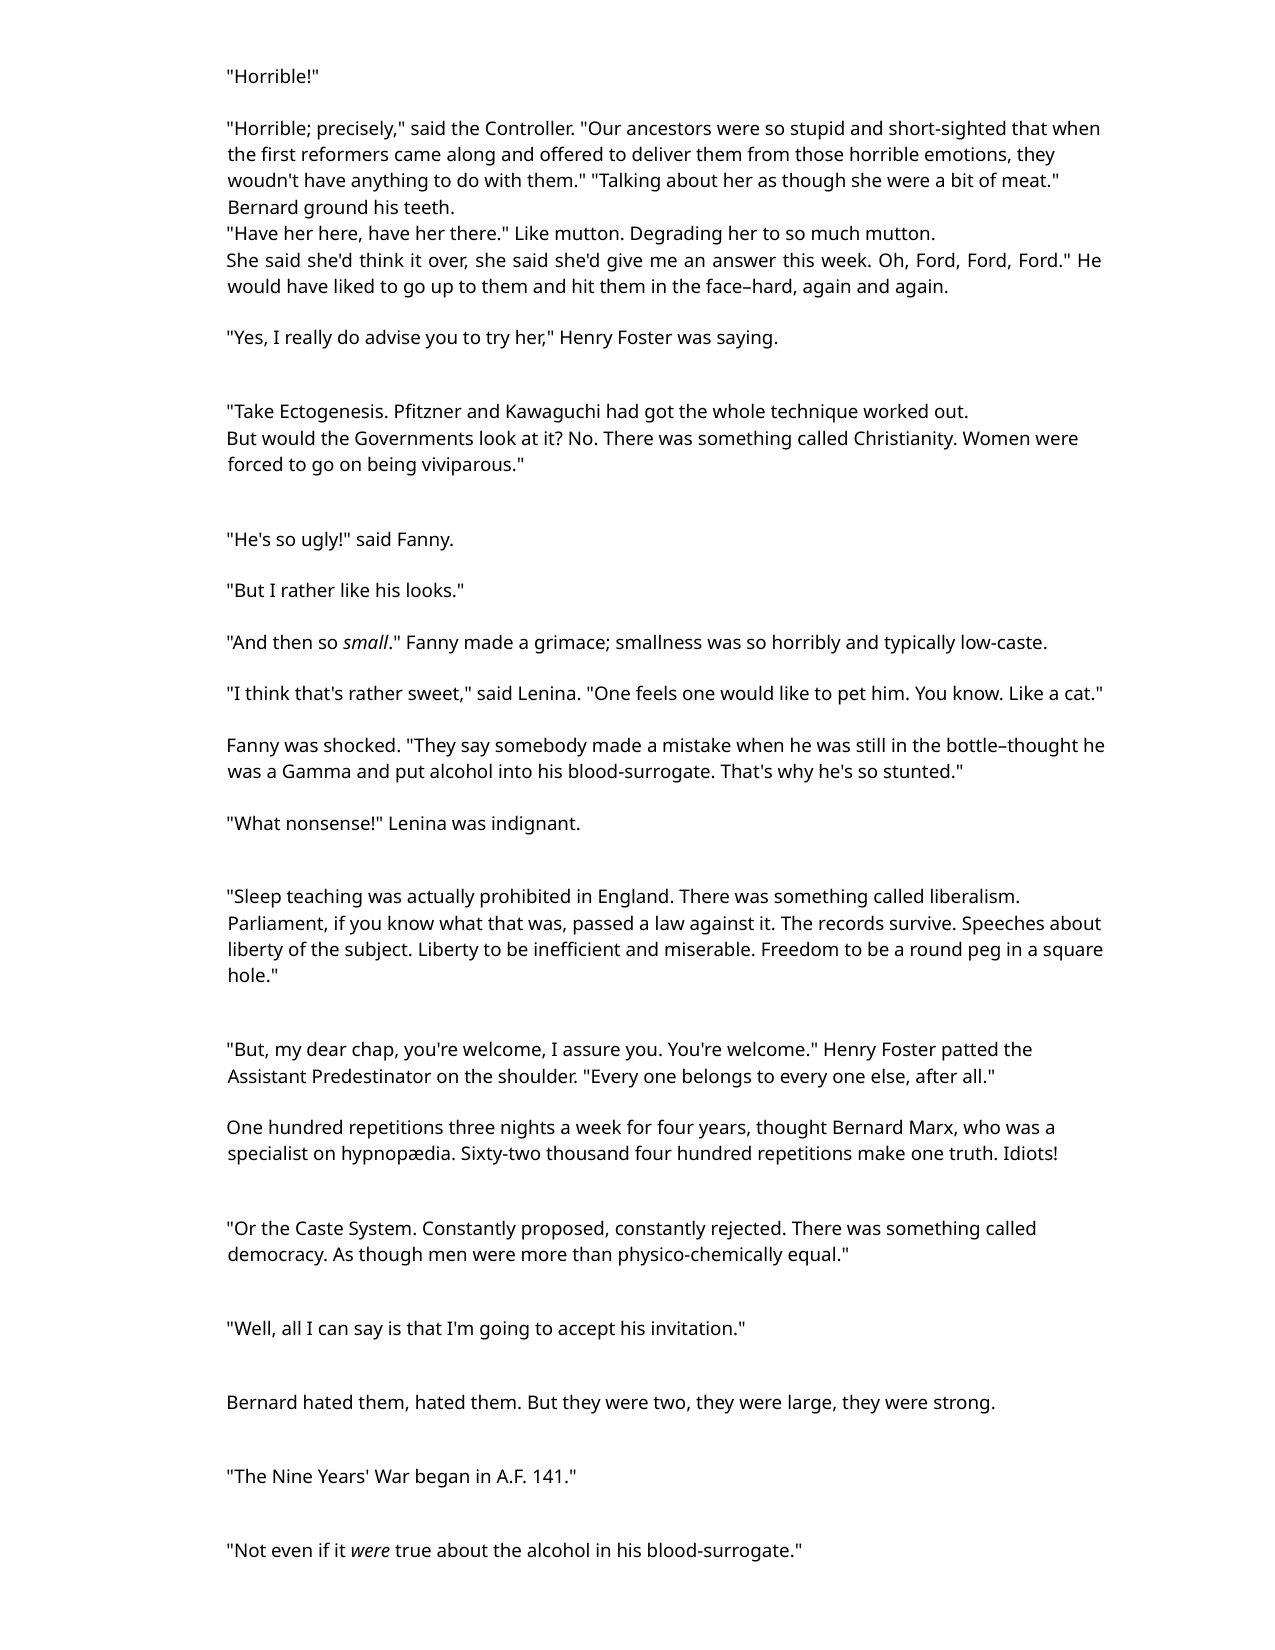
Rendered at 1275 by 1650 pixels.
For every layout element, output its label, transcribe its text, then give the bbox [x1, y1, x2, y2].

text "I think that's rather sweet," said Lenina. "One feels one would like to pet him. You know. Like a cat." [226, 681, 1114, 706]
text "Yes, I really do advise you to try her," Henry Foster was saying. [226, 325, 1114, 350]
text "But, my dear chap, you're welcome, I assure you. You're welcome." Henry Foster patted the Assistant Predestinator on the shoulder. "Every one belongs to every one else, after all." [226, 1037, 1114, 1088]
text "Horrible; precisely," said the Controller. "Our ancestors were so stupid and short-sighted that when the first reformers came along and offered to deliver them from those horrible emotions, they woudn't have anything to do with them." "Talking about her as though she were a bit of meat." Bernard ground his teeth. [226, 115, 1114, 219]
text But would the Governments look at it? No. There was something called Christianity. Women were forced to go on being viviparous." [226, 426, 1114, 477]
text She said she'd think it over, she said she'd give me an answer this week. Oh, Ford, Ford, Ford." He would have liked to go up to them and hit them in the face–hard, again and again. [226, 247, 1103, 299]
text "He's so ugly!" said Fanny. [226, 526, 1114, 551]
text "But I rather like his looks." [226, 577, 1114, 603]
text Fanny was shocked. "They say somebody made a mistake when he was still in the bottle–thought he was a Gamma and put alcohol into his blood-surrogate. That's why he's so stunted." [226, 732, 1114, 784]
text "And then so small." Fanny made a grimace; smallness was so horribly and typically low-caste. [226, 629, 1114, 654]
text Bernard hated them, hated them. But they were two, they were large, they were strong. [226, 1389, 1114, 1414]
text "Have her here, have her there." Like mutton. Degrading her to so much mutton. [226, 220, 1114, 246]
text "Or the Caste System. Constantly proposed, constantly rejected. There was something called democracy. As though men were more than physico-chemically equal." [226, 1215, 1114, 1267]
text "What nonsense!" Lenina was indignant. [226, 810, 1114, 836]
text "Horrible!" [226, 64, 1114, 89]
text "The Nine Years' War began in A.F. 141." [226, 1463, 1114, 1489]
text "Well, all I can say is that I'm going to accept his invitation." [226, 1315, 1114, 1341]
text "Sleep teaching was actually prohibited in England. There was something called liberalism. Parliament, if you know what that was, passed a law against it. The records survive. Speeches about liberty of the subject. Liberty to be inefficient and miserable. Freedom to be a round peg in a square hole." [226, 884, 1114, 988]
text "Not even if it were true about the alcohol in his blood-surrogate." [226, 1537, 1114, 1562]
text "Take Ectogenesis. Pfitzner and Kawaguchi had got the whole technique worked out. [226, 398, 1114, 424]
text One hundred repetitions three nights a week for four years, thought Bernard Marx, who was a specialist on hypnopædia. Sixty-two thousand four hundred repetitions make one truth. Idiots! [226, 1114, 1114, 1166]
